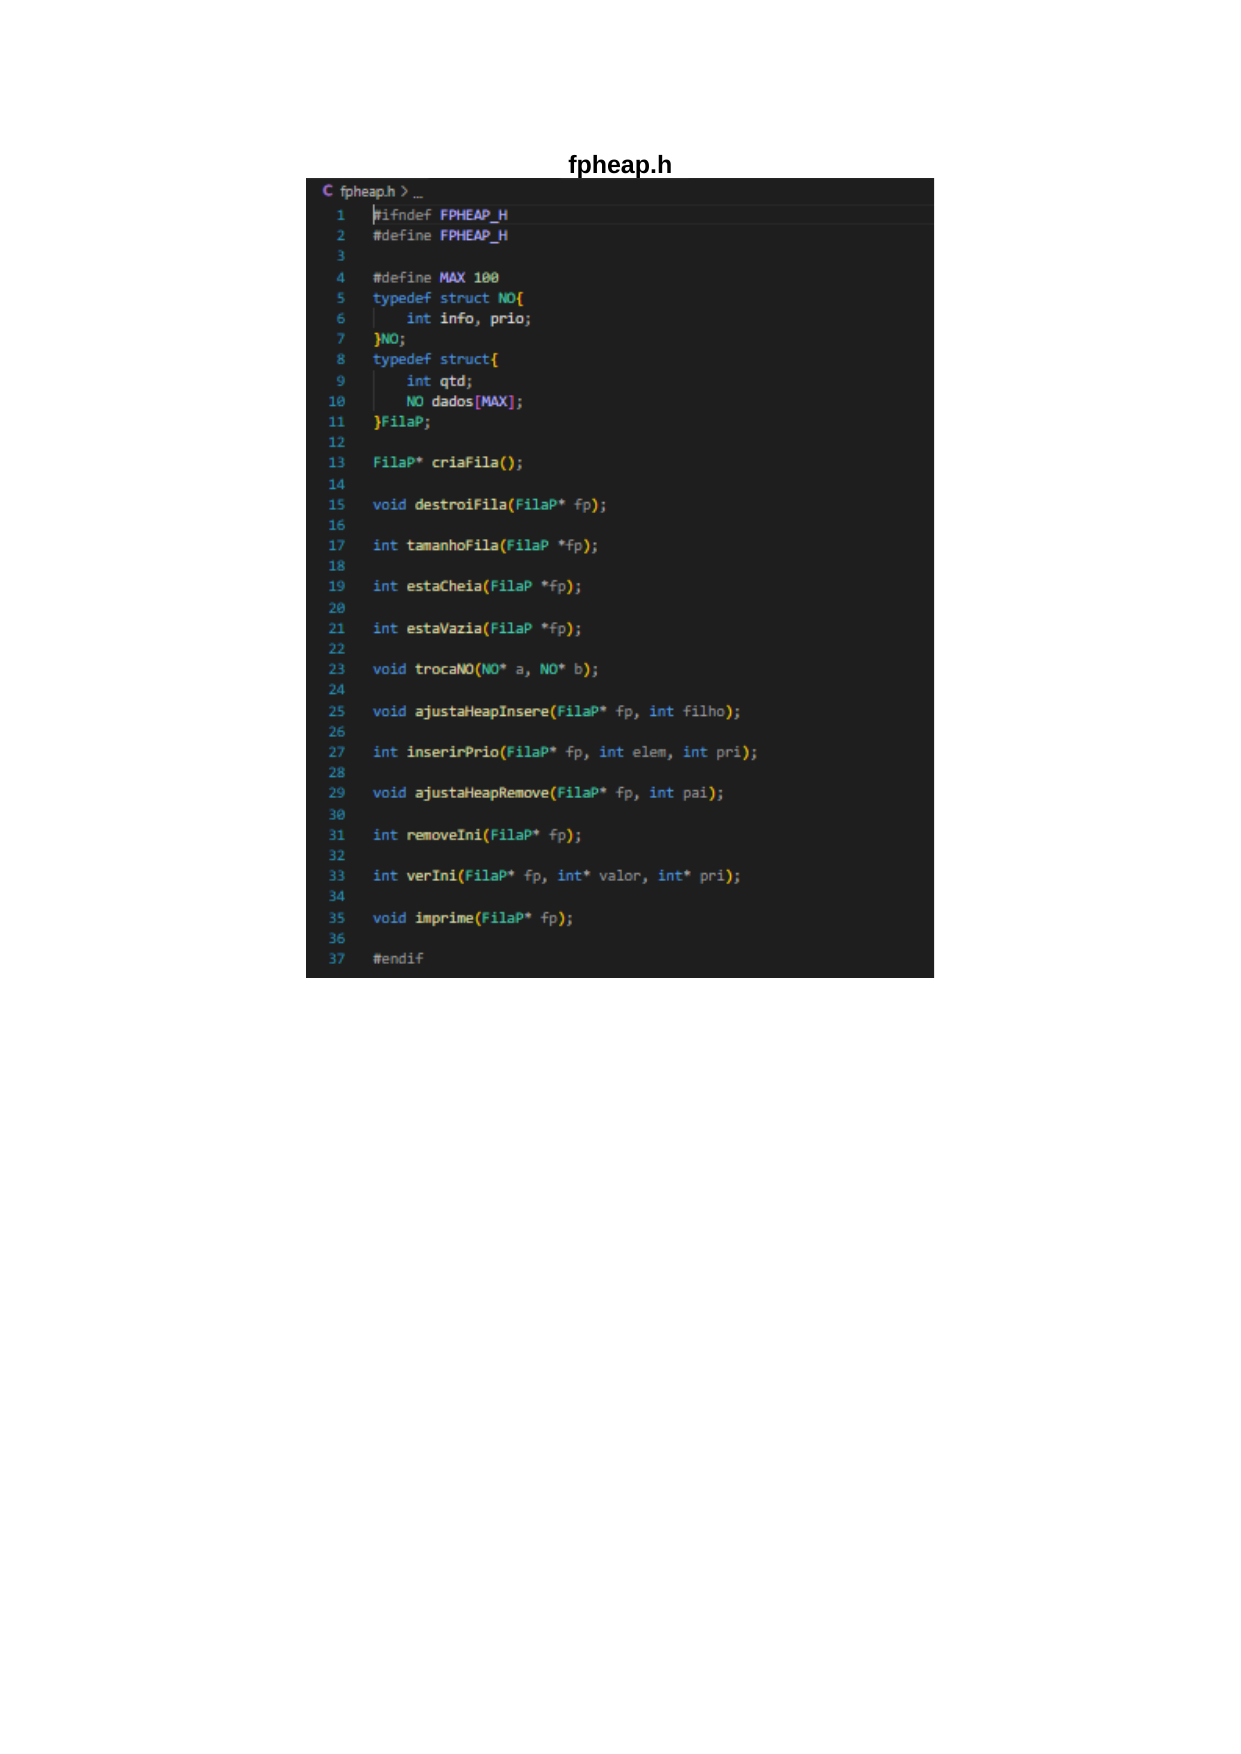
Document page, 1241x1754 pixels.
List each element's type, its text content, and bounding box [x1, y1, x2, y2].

text fpheap.h [150, 150, 1090, 179]
picture [306, 178, 935, 978]
